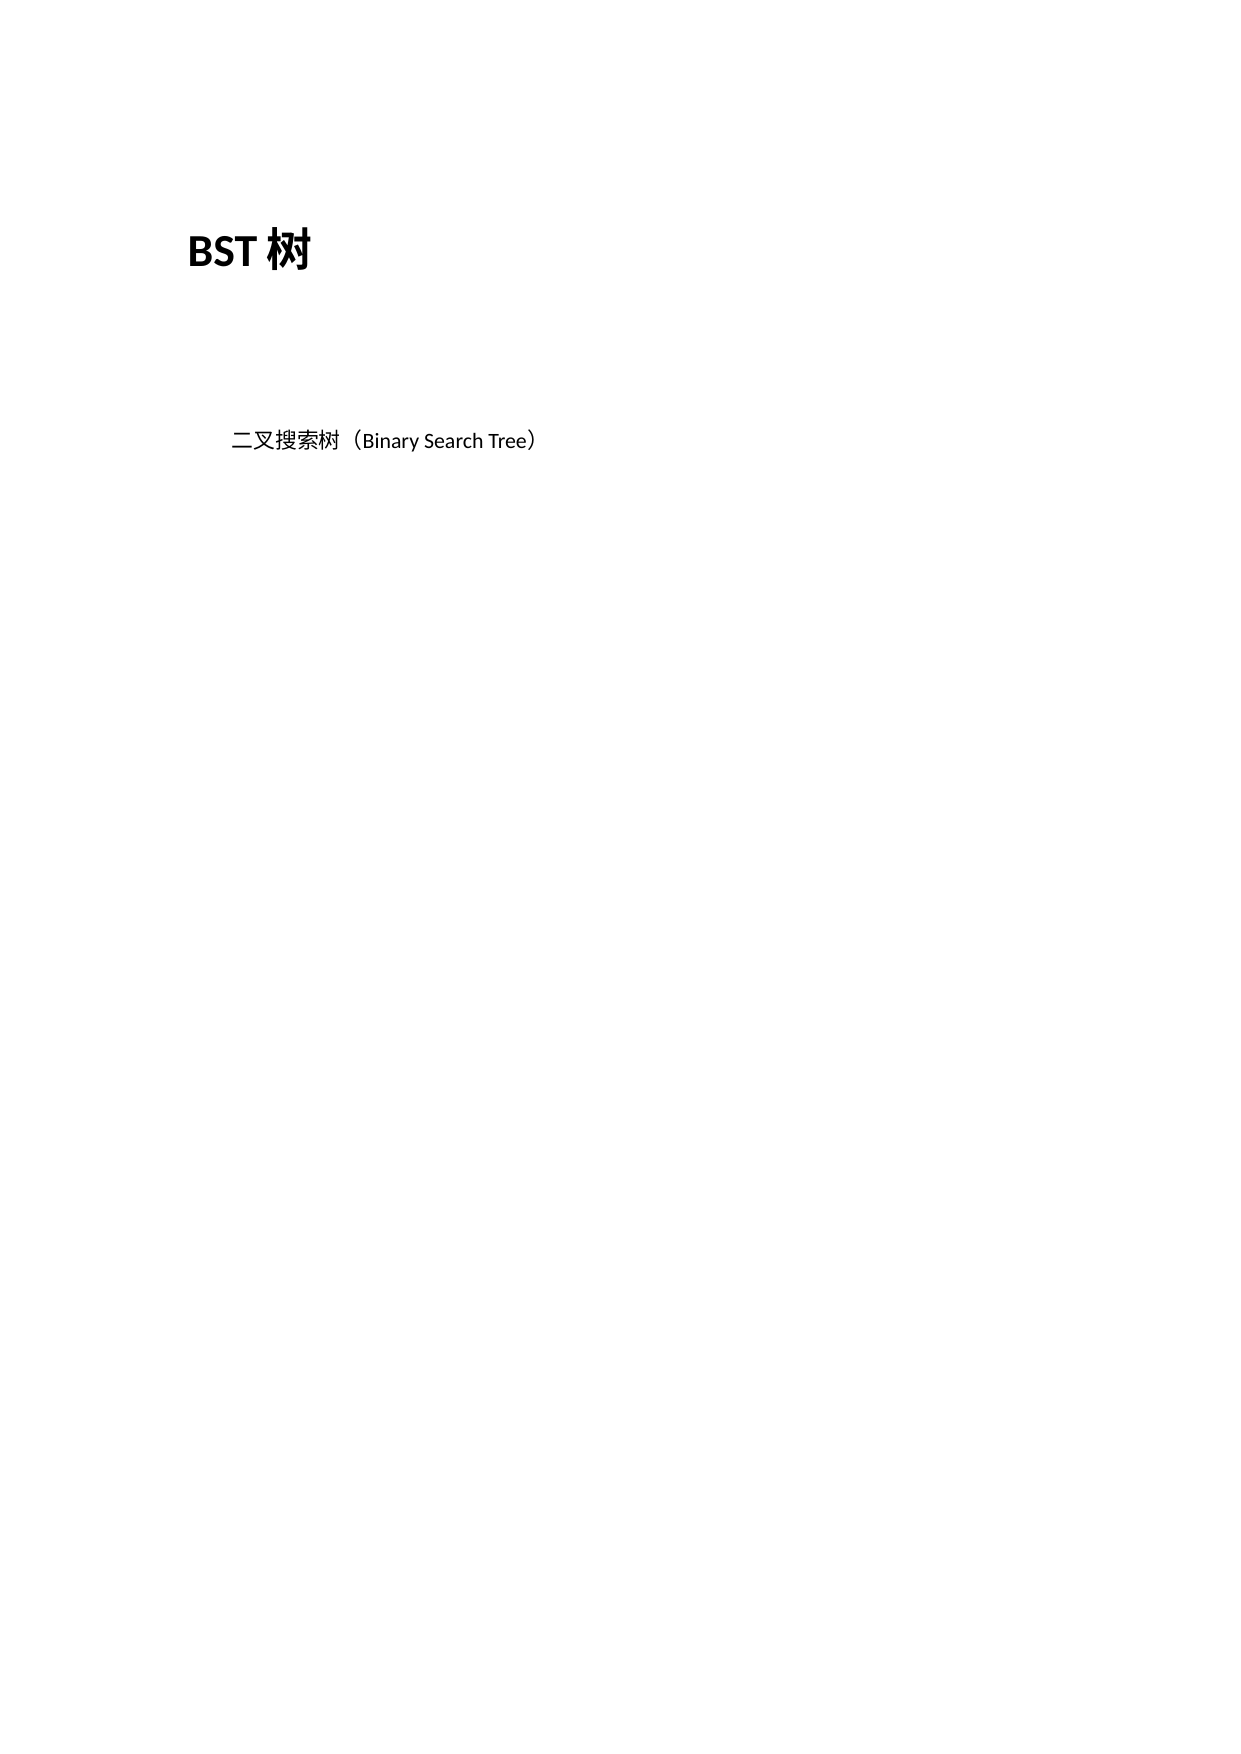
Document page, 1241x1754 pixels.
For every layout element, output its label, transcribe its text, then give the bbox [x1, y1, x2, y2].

text 二叉搜索树（Binary Search Tree） [187, 423, 1053, 455]
subtitle BST树 [187, 197, 1053, 295]
